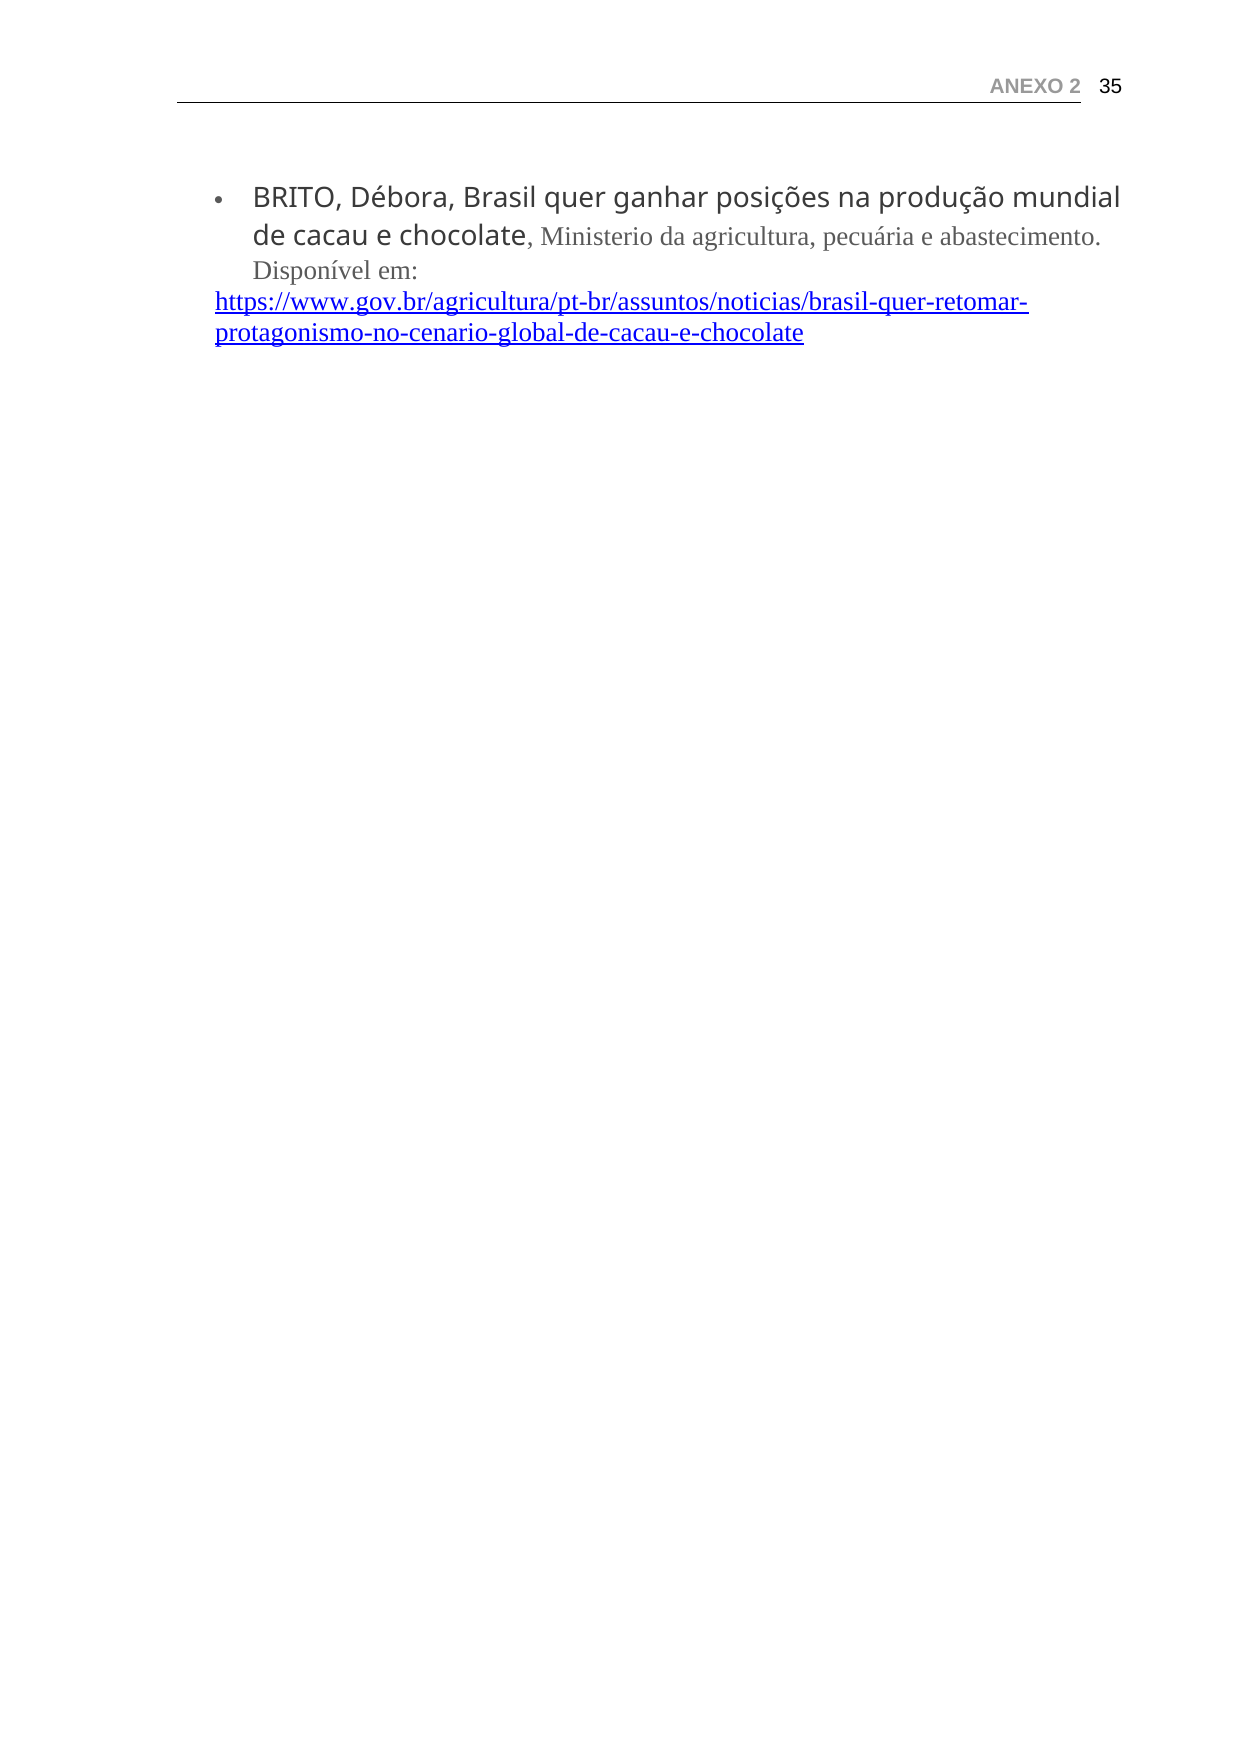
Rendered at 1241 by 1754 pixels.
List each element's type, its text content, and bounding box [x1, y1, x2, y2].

text https://www.gov.br/agricultura/pt-br/assuntos/noticias/brasil-quer-retomar-protagonismo-no-cenario-global-de-cacau-e-chocolate [215, 285, 1122, 347]
list BRITO, Débora, Brasil quer ganhar posições na produção mundial de cacau e chocolate, Ministerio da agricultura, pecuária e abastecimento. Disponível em: [215, 177, 1122, 285]
